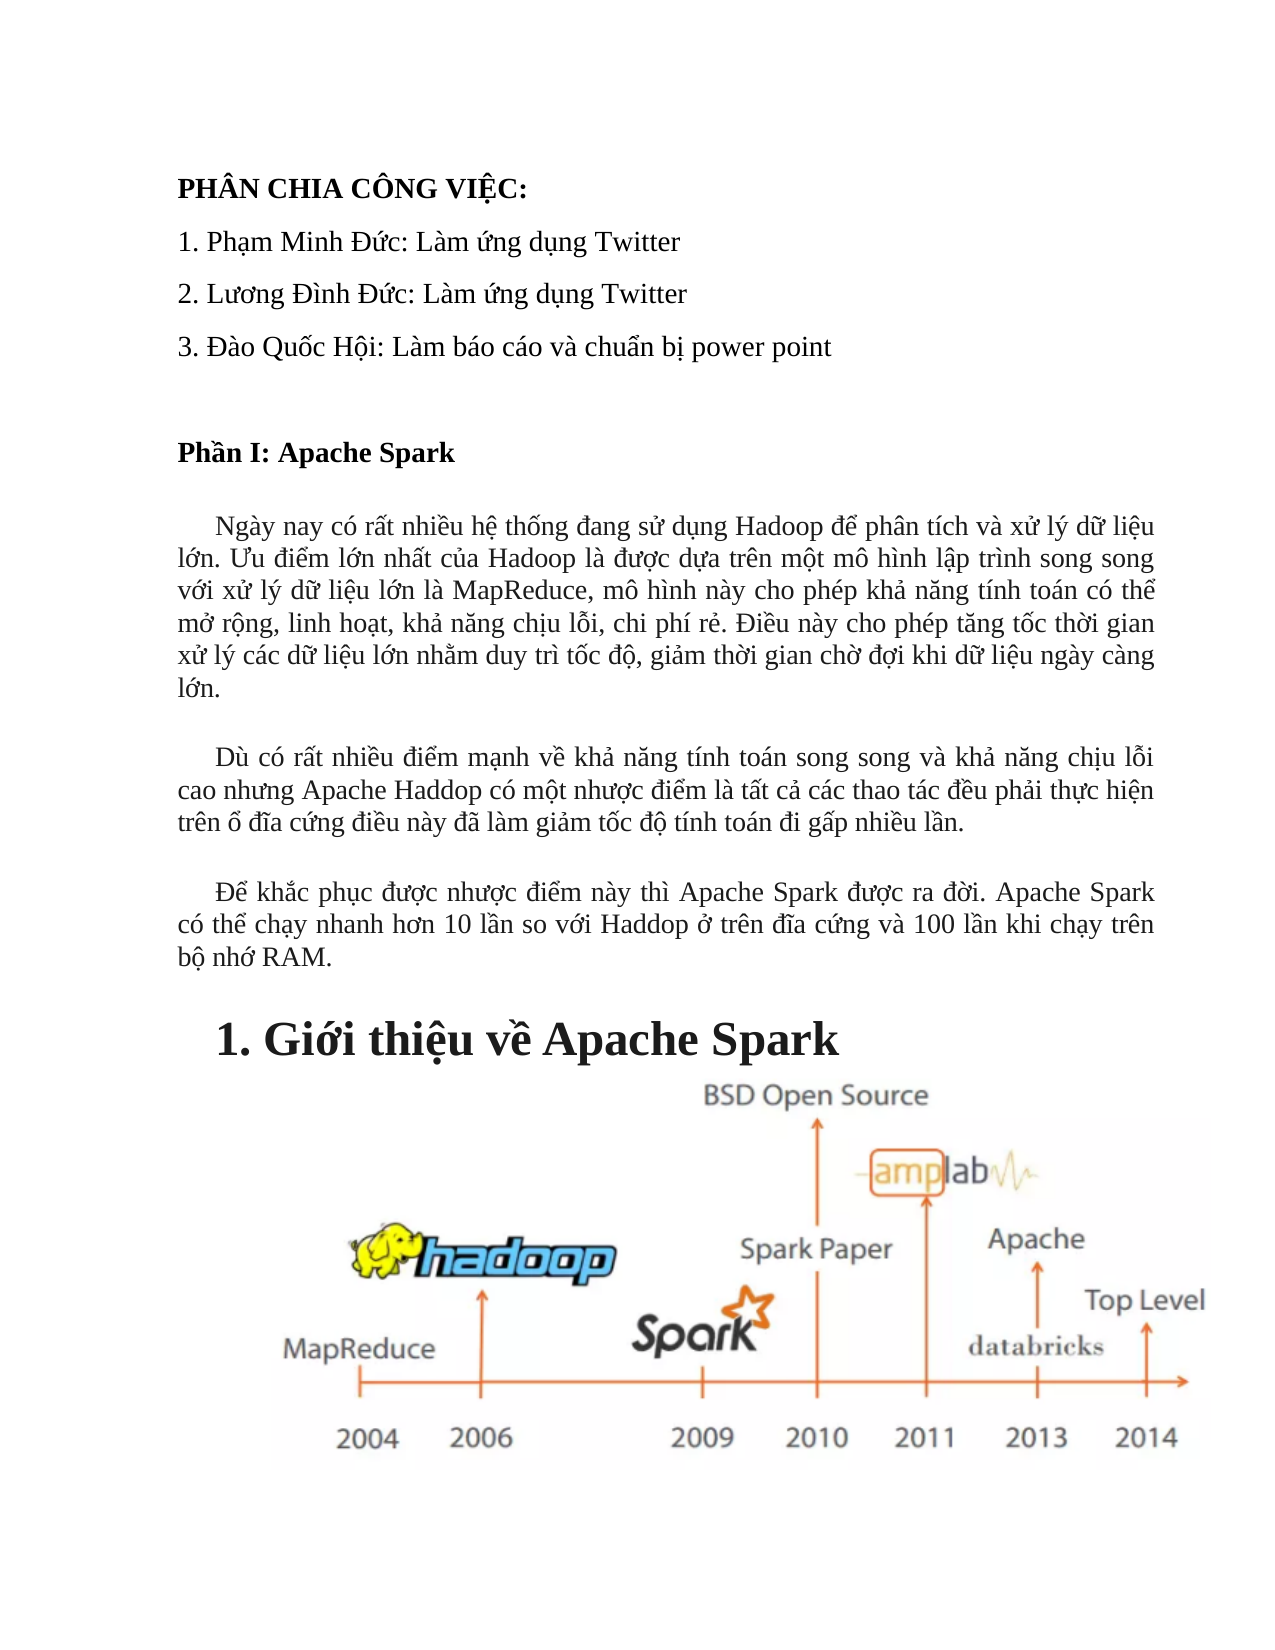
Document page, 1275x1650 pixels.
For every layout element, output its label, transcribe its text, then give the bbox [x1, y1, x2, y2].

text 3. Đào Quốc Hội: Làm báo cáo và chuẩn bị power point [177, 329, 1157, 363]
text Phần I: Apache Spark [177, 435, 1157, 468]
text 1. Phạm Minh Đức: Làm ứng dụng Twitter [177, 224, 1157, 257]
text Dù có rất nhiều điểm mạnh về khả năng tính toán song song và khả năng chịu lỗi cao nhưng Apache Haddop có một nhược điểm là tất cả các thao tác đều phải thực hiện trên ổ đĩa cứng điều này đã làm giảm tốc độ tính toán đi gấp nhiều lần. [177, 741, 1157, 838]
text Ngày nay có rất nhiều hệ thống đang sử dụng Hadoop để phân tích và xử lý dữ liệu lớn. Ưu điểm lớn nhất của Hadoop là được dựa trên một mô hình lập trình song song với xử lý dữ liệu lớn là MapReduce, mô hình này cho phép khả năng tính toán có thể mở rộng, linh hoạt, khả năng chịu lỗi, chi phí rẻ. Điều này cho phép tăng tốc thời gian xử lý các dữ liệu lớn nhằm duy trì tốc độ, giảm thời gian chờ đợi khi dữ liệu ngày càng lớn. [177, 509, 1157, 703]
list Giới thiệu về Apache Spark [215, 1010, 1157, 1066]
text Để khắc phục được nhược điểm này thì Apache Spark được ra đời. Apache Spark có thể chạy nhanh hơn 10 lần so với Haddop ở trên đĩa cứng và 100 lần khi chạy trên bộ nhớ RAM. [177, 875, 1157, 972]
text 2. Lương Đình Đức: Làm ứng dụng Twitter [177, 277, 1157, 310]
text PHÂN CHIA CÔNG VIỆC: [177, 171, 1157, 204]
picture [263, 1066, 1244, 1477]
